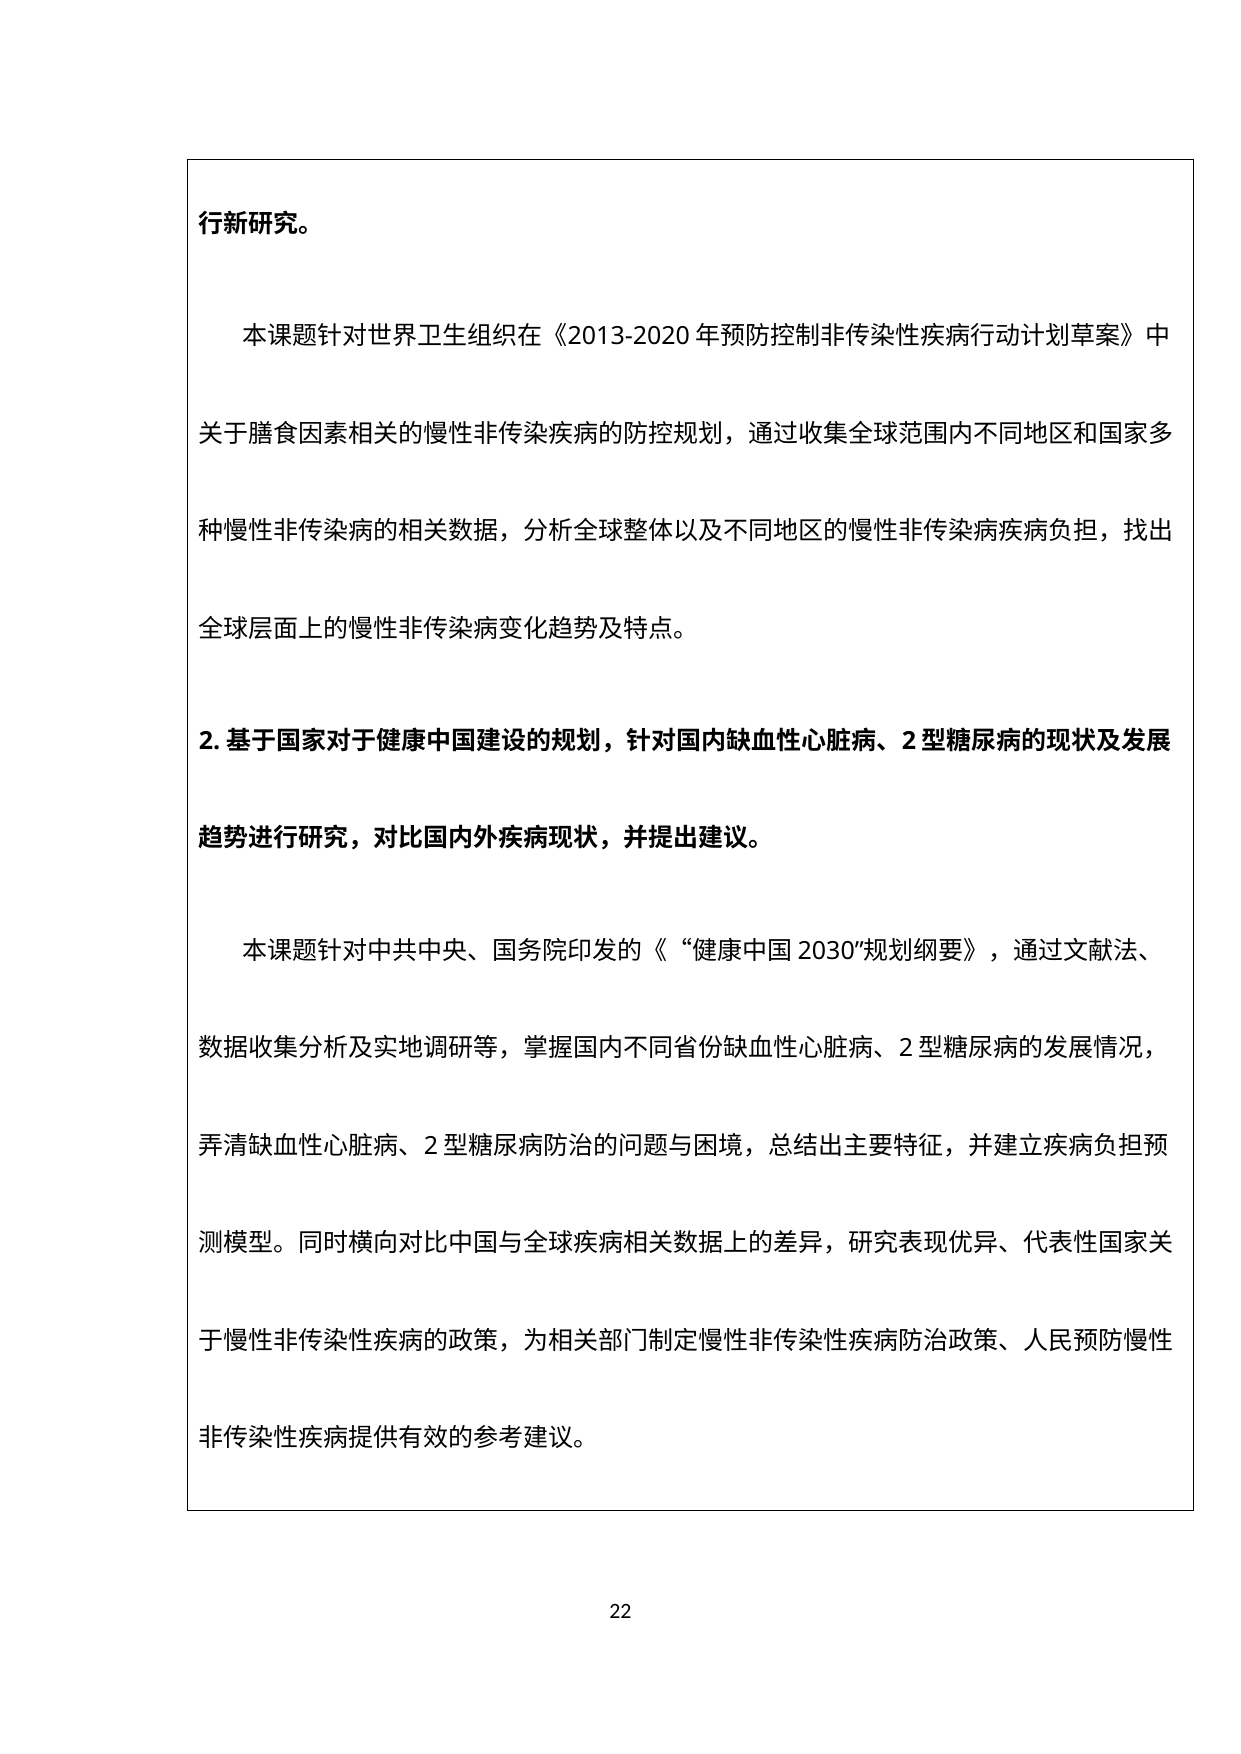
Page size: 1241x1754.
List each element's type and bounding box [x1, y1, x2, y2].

table_cell [188, 160, 1193, 1510]
